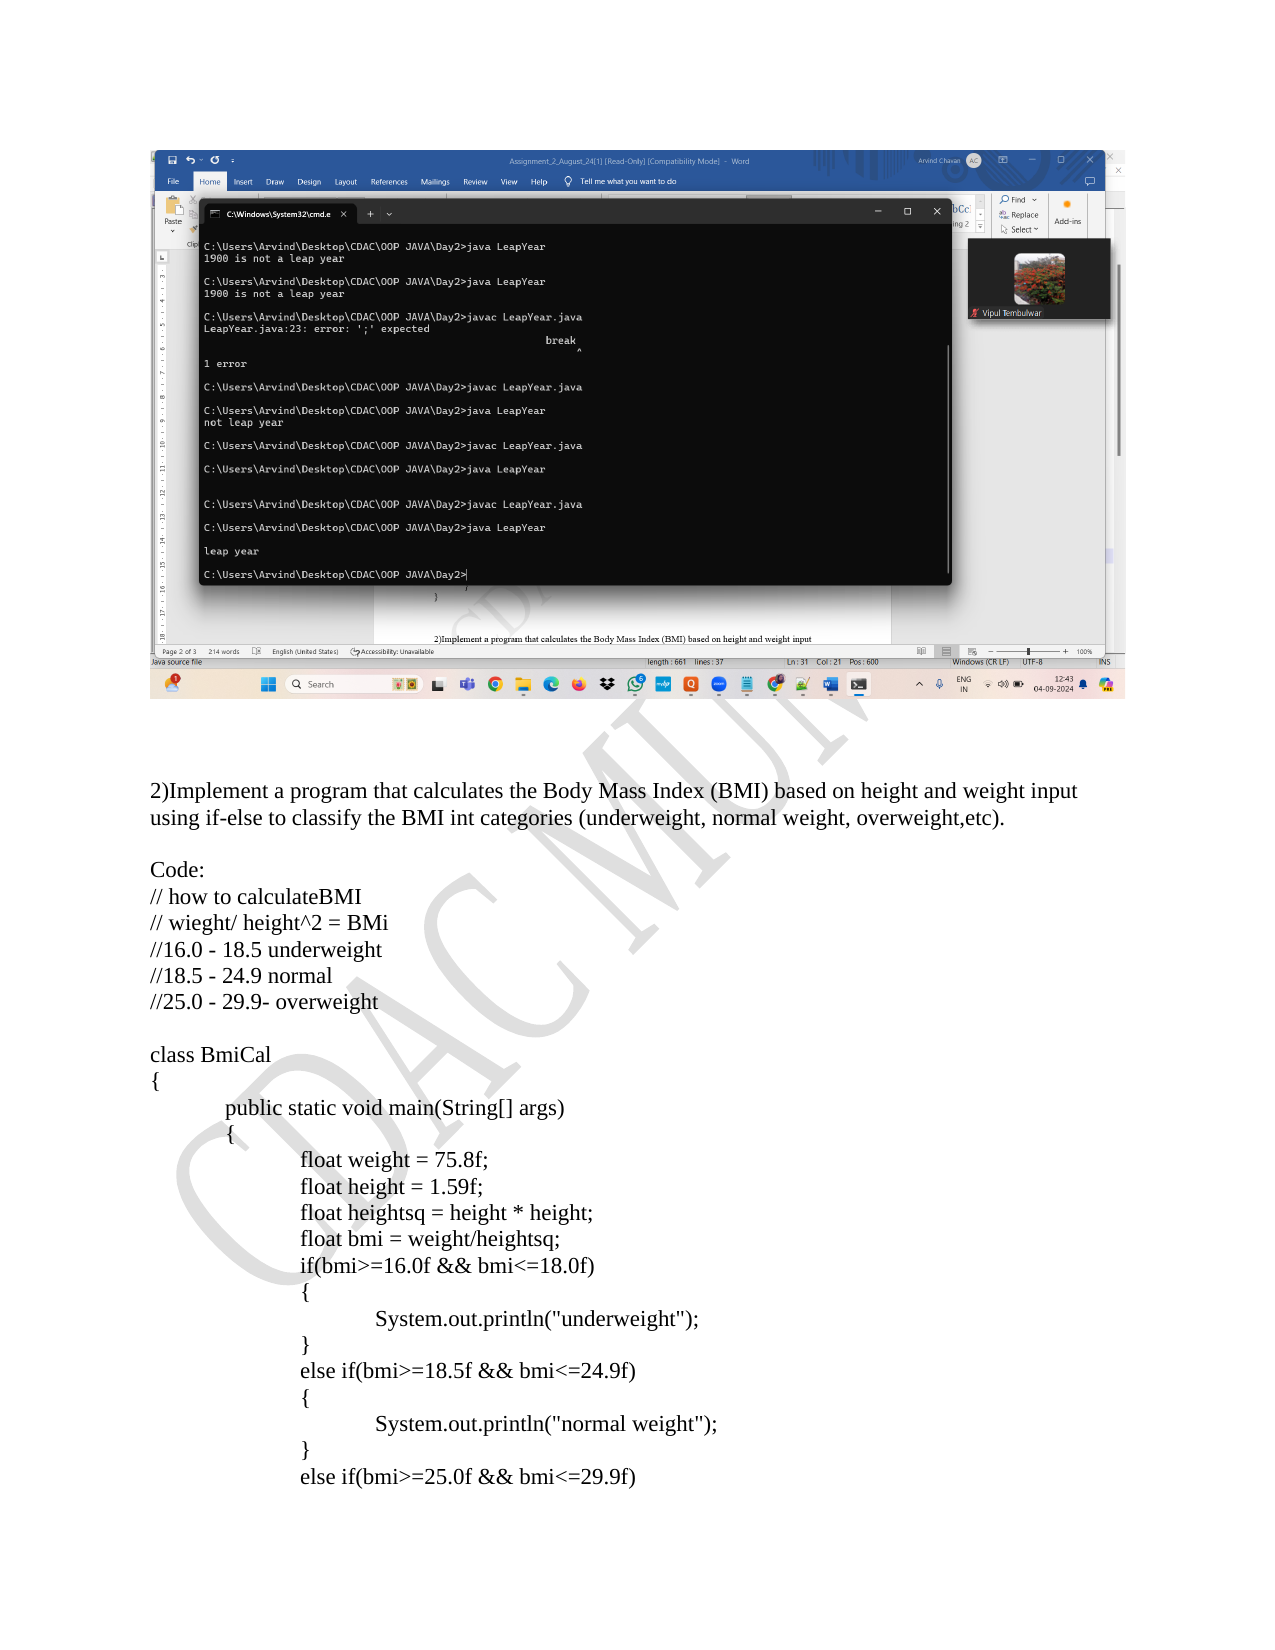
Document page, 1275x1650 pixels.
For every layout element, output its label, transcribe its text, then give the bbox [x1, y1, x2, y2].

text class BmiCal [150, 1041, 1125, 1067]
text System.out.println("underweight"); [150, 1304, 1125, 1331]
text //18.5 - 24.9 normal [150, 962, 1125, 988]
text else if(bmi>=25.0f && bmi<=29.9f) [150, 1463, 1125, 1489]
text public static void main(String[] args) [150, 1094, 1125, 1120]
text System.out.println("normal weight"); [150, 1410, 1125, 1436]
text else if(bmi>=18.5f && bmi<=24.9f) [150, 1357, 1125, 1384]
text float weight = 75.8f; [150, 1146, 1125, 1173]
picture [150, 150, 1125, 699]
text //16.0 - 18.5 underweight [150, 936, 1125, 962]
text } [150, 1331, 1125, 1357]
text float height = 1.59f; [150, 1173, 1125, 1199]
text { [150, 1278, 1125, 1304]
text Code: [150, 857, 1125, 883]
text { [150, 1067, 1125, 1094]
text { [150, 1384, 1125, 1410]
text float bmi = weight/heightsq; [150, 1226, 1125, 1252]
text 2)Implement a program that calculates the Body Mass Index (BMI) based on height and weight input using if-else to classify the BMI int categories (underweight, normal weight, overweight,etc). [150, 777, 1125, 830]
text if(bmi>=16.0f && bmi<=18.0f) [150, 1252, 1125, 1278]
text // how to calculateBMI [150, 883, 1125, 909]
text { [150, 1120, 1125, 1146]
text // wieght/ height^2 = BMi [150, 909, 1125, 936]
text } [150, 1436, 1125, 1463]
text //25.0 - 29.9- overweight [150, 988, 1125, 1015]
text float heightsq = height * height; [150, 1199, 1125, 1226]
